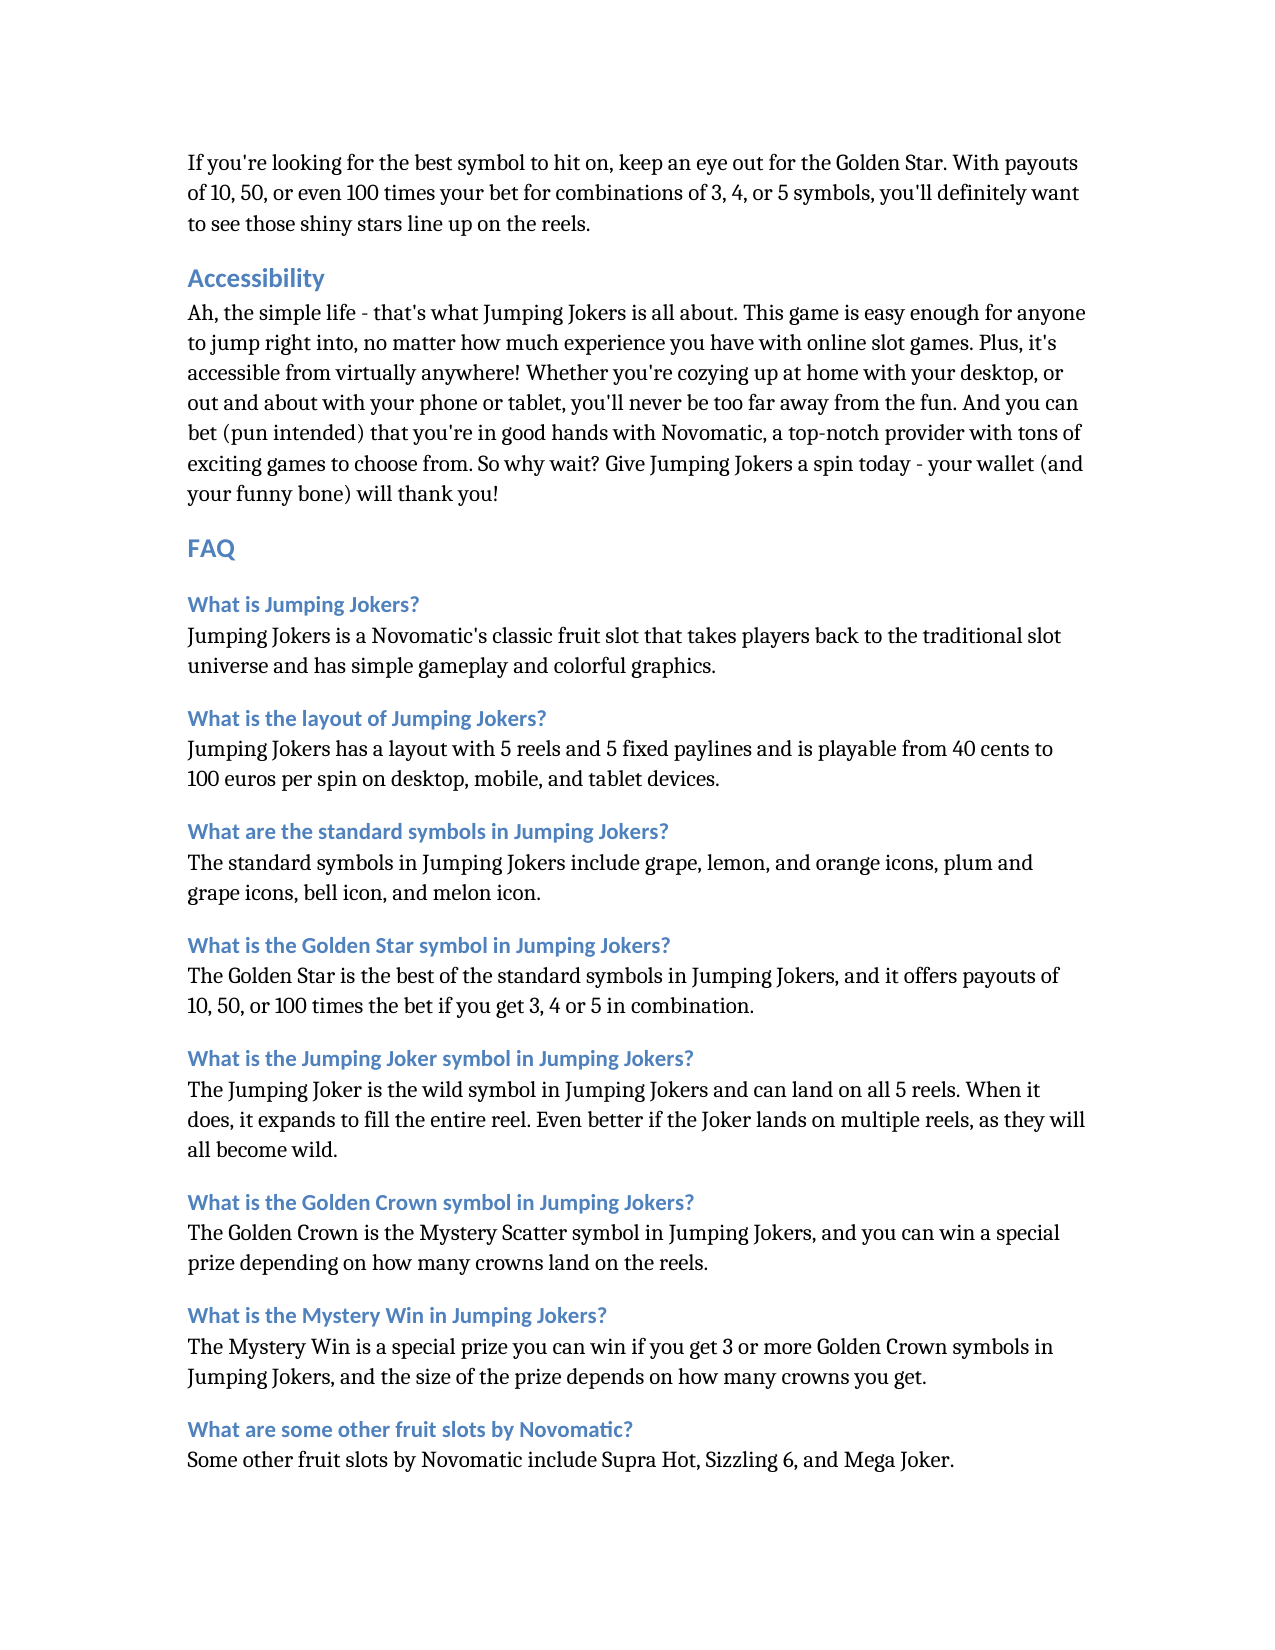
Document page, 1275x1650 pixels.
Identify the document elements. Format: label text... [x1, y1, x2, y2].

subtitle What is the Golden Crown symbol in Jumping Jokers? [187, 1188, 1087, 1216]
text The Golden Crown is the Mystery Scatter symbol in Jumping Jokers, and you can win a special prize depending on how many crowns land on the reels. [187, 1220, 1087, 1277]
text The Mystery Win is a special prize you can win if you get 3 or more Golden Crown symbols in Jumping Jokers, and the size of the prize depends on how many crowns you get. [187, 1333, 1087, 1390]
subtitle FAQ [187, 532, 1087, 565]
text The standard symbols in Jumping Jokers include grape, lemon, and orange icons, plum and grape icons, bell icon, and melon icon. [187, 849, 1087, 906]
text The Jumping Joker is the wild symbol in Jumping Jokers and can land on all 5 reels. When it does, it expands to fill the entire reel. Even better if the Joker lands on multiple reels, as they will all become wild. [187, 1076, 1087, 1163]
subtitle What is the Golden Star symbol in Jumping Jokers? [187, 931, 1087, 959]
text If you're looking for the best symbol to hit on, keep an eye out for the Golden Star. With payouts of 10, 50, or even 100 times your bet for combinations of 3, 4, or 5 symbols, you'll definitely want to see those shiny stars line up on the reels. [187, 150, 1087, 237]
text Some other fruit slots by Novomatic include Supra Hot, Sizzling 6, and Mega Joker. [187, 1447, 1087, 1473]
subtitle What is the layout of Jumping Jokers? [187, 704, 1087, 732]
text Jumping Jokers is a Novomatic's classic fruit slot that takes players back to the traditional slot universe and has simple gameplay and colorful graphics. [187, 623, 1087, 679]
subtitle What is the Jumping Joker symbol in Jumping Jokers? [187, 1044, 1087, 1072]
subtitle Accessibility [187, 261, 1087, 294]
subtitle What is the Mystery Win in Jumping Jokers? [187, 1301, 1087, 1329]
subtitle What is Jumping Jokers? [187, 590, 1087, 618]
text The Golden Star is the best of the standard symbols in Jumping Jokers, and it offers payouts of 10, 50, or 100 times the bet if you get 3, 4 or 5 in combination. [187, 963, 1087, 1019]
text Ah, the simple life - that's what Jumping Jokers is all about. This game is easy enough for anyone to jump right into, no matter how much experience you have with online slot games. Plus, it's accessible from virtually anywhere! Whether you're cozying up at home with your desktop, or out and about with your phone or tablet, you'll never be too far away from the fun. And you can bet (pun intended) that you're in good hands with Novomatic, a top-notch provider with tons of exciting games to choose from. So why wait? Give Jumping Jokers a spin today - your wallet (and your funny bone) will thank you! [187, 299, 1087, 507]
subtitle What are some other fruit slots by Novomatic? [187, 1415, 1087, 1443]
subtitle What are the standard symbols in Jumping Jokers? [187, 817, 1087, 845]
text Jumping Jokers has a layout with 5 reels and 5 fixed paylines and is playable from 40 cents to 100 euros per spin on desktop, mobile, and tablet devices. [187, 736, 1087, 793]
